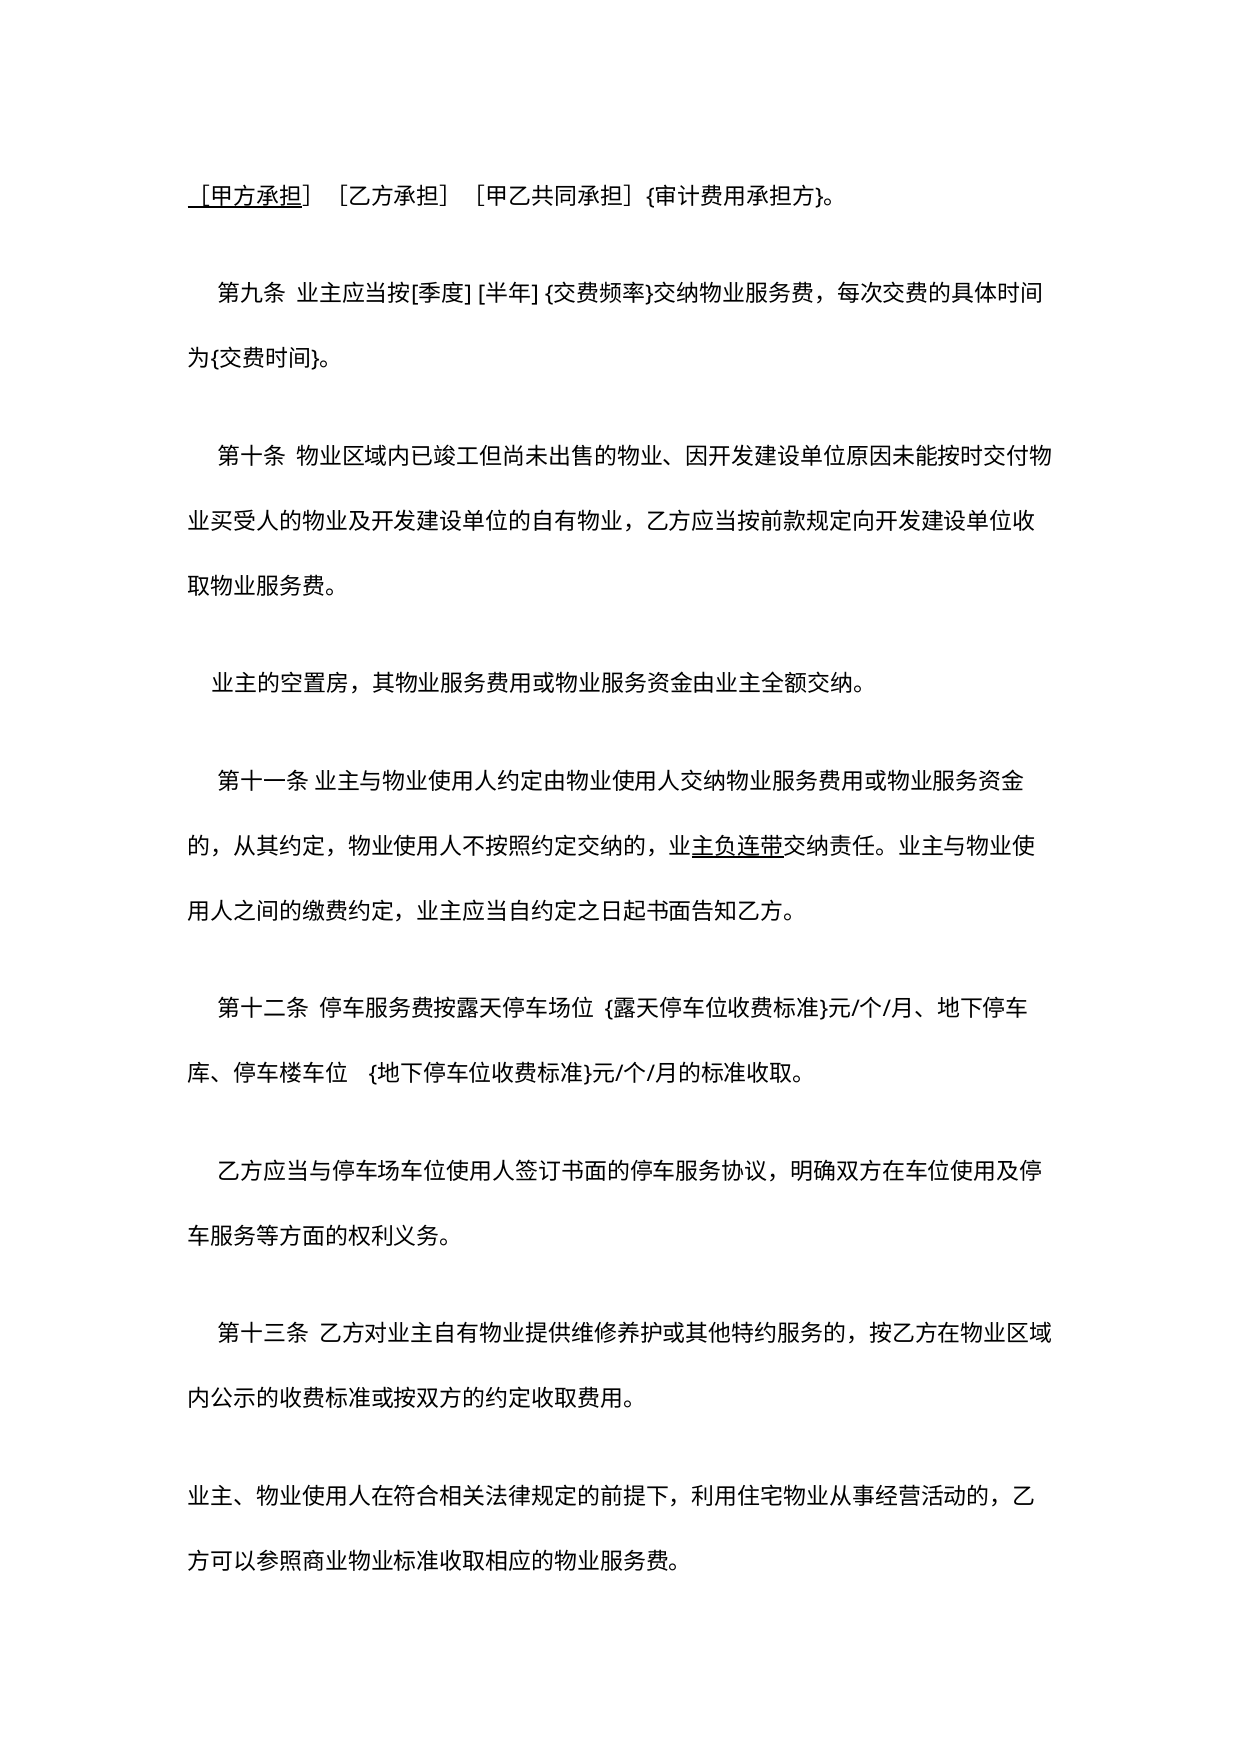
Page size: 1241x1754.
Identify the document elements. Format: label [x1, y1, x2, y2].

text [187, 162, 1053, 1592]
